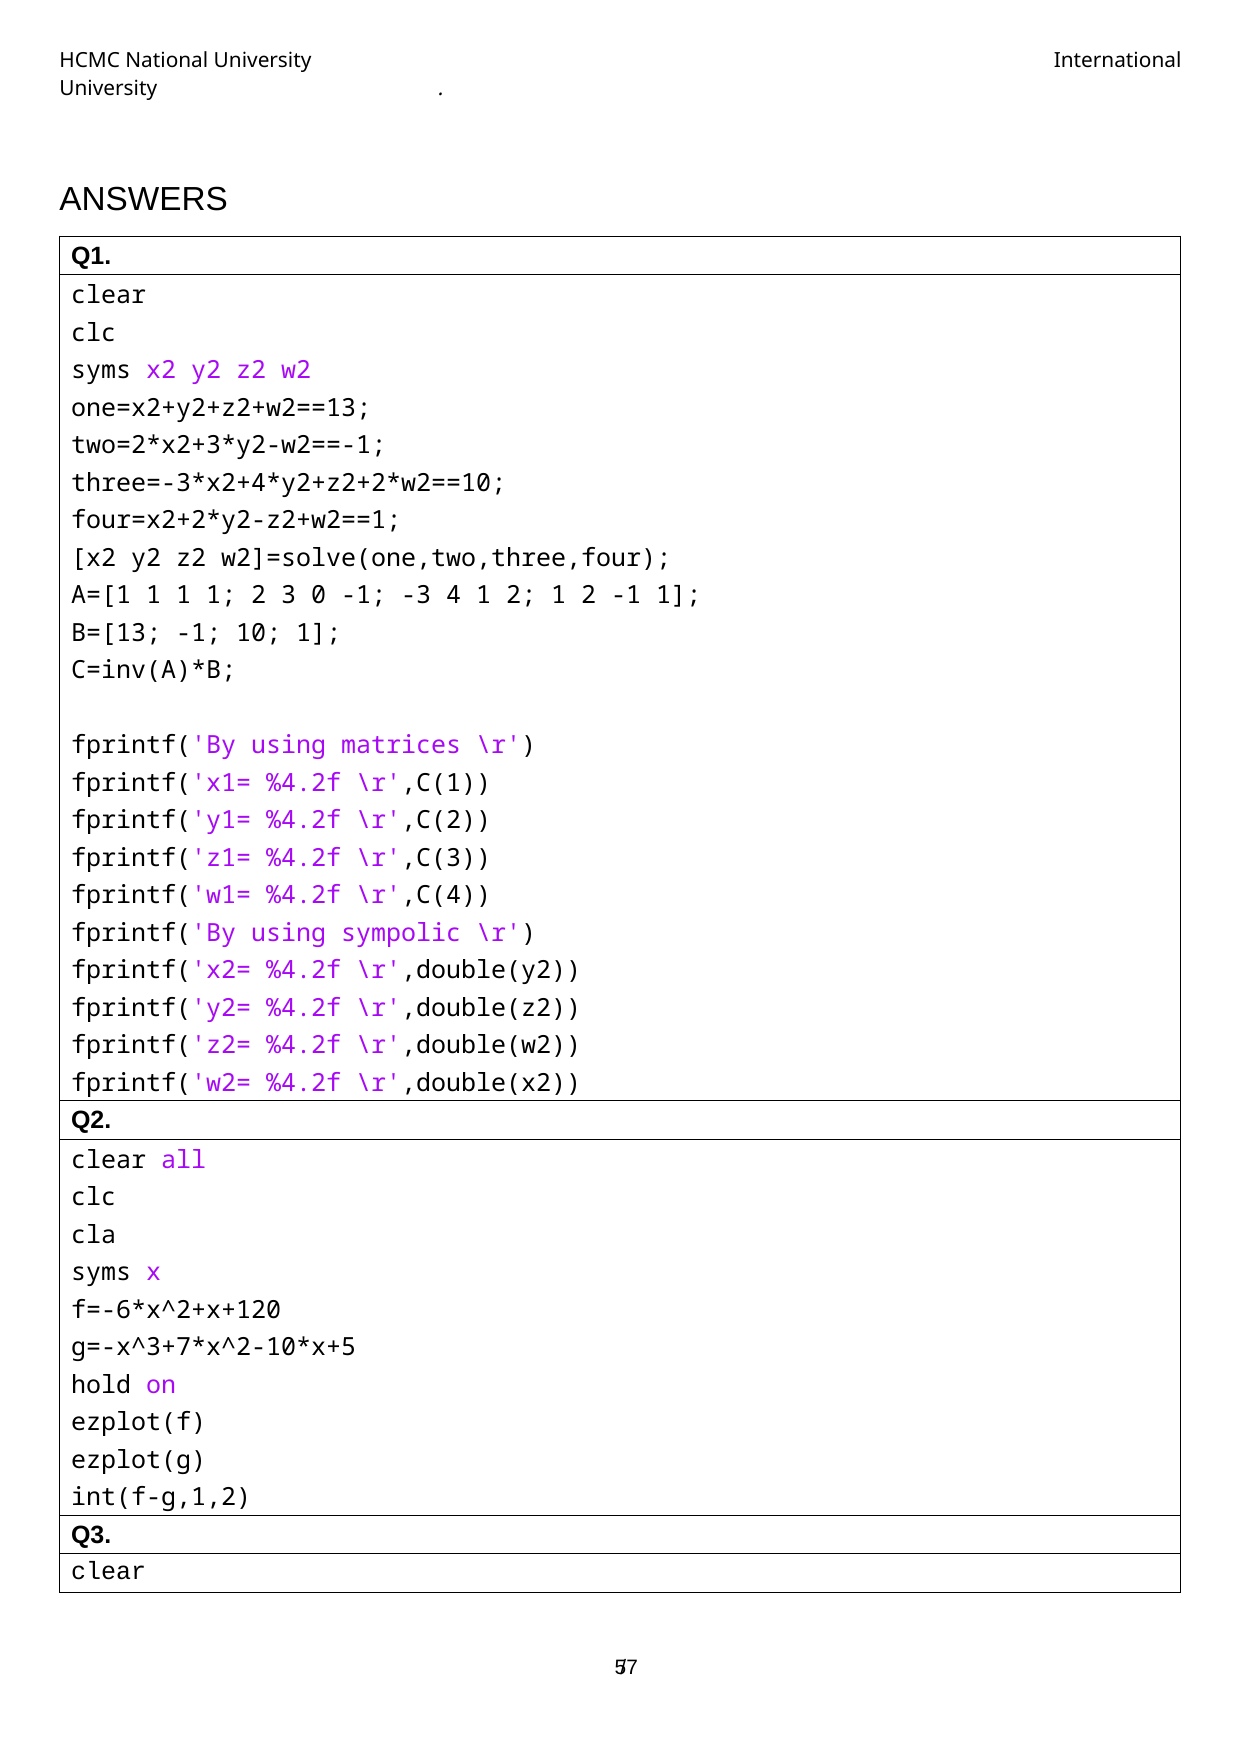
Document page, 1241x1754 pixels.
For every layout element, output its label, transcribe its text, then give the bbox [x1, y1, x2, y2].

table_cell clear all clc cla syms x f=-6*x^2+x+120 g=-x^3+7*x^2-10*x+5 hold on ezplot(f) ezplot(g) int(f-g,1,2) [60, 1140, 1180, 1515]
table_cell Q3. [60, 1516, 1180, 1553]
subtitle ANSWERS [59, 161, 1181, 236]
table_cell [60, 1554, 1180, 1592]
table_cell clear clc syms x2 y2 z2 w2 one=x2+y2+z2+w2==13; two=2*x2+3*y2-w2==-1; three=-3*x2+4*y2+z2+2*w2==10; four=x2+2*y2-z2+w2==1; [x2 y2 z2 w2]=solve(one,two,three,four); A=[1 1 1 1; 2 3 0 -1; -3 4 1 2; 1 2 -1 1]; B=[13; -1; 10; 1]; C=inv(A)*B; fprintf('By using matrices \r') fprintf('x1= %4.2f \r',C(1)) fprintf('y1= %4.2f \r',C(2)) fprintf('z1= %4.2f \r',C(3)) fprintf('w1= %4.2f \r',C(4)) fprintf('By using sympolic \r') fprintf('x2= %4.2f \r',double(y2)) fprintf('y2= %4.2f \r',double(z2)) fprintf('z2= %4.2f \r',double(w2)) fprintf('w2= %4.2f \r',double(x2)) [60, 275, 1180, 1100]
table_cell Q2. [60, 1101, 1180, 1139]
table_header Q1. [60, 237, 1180, 274]
